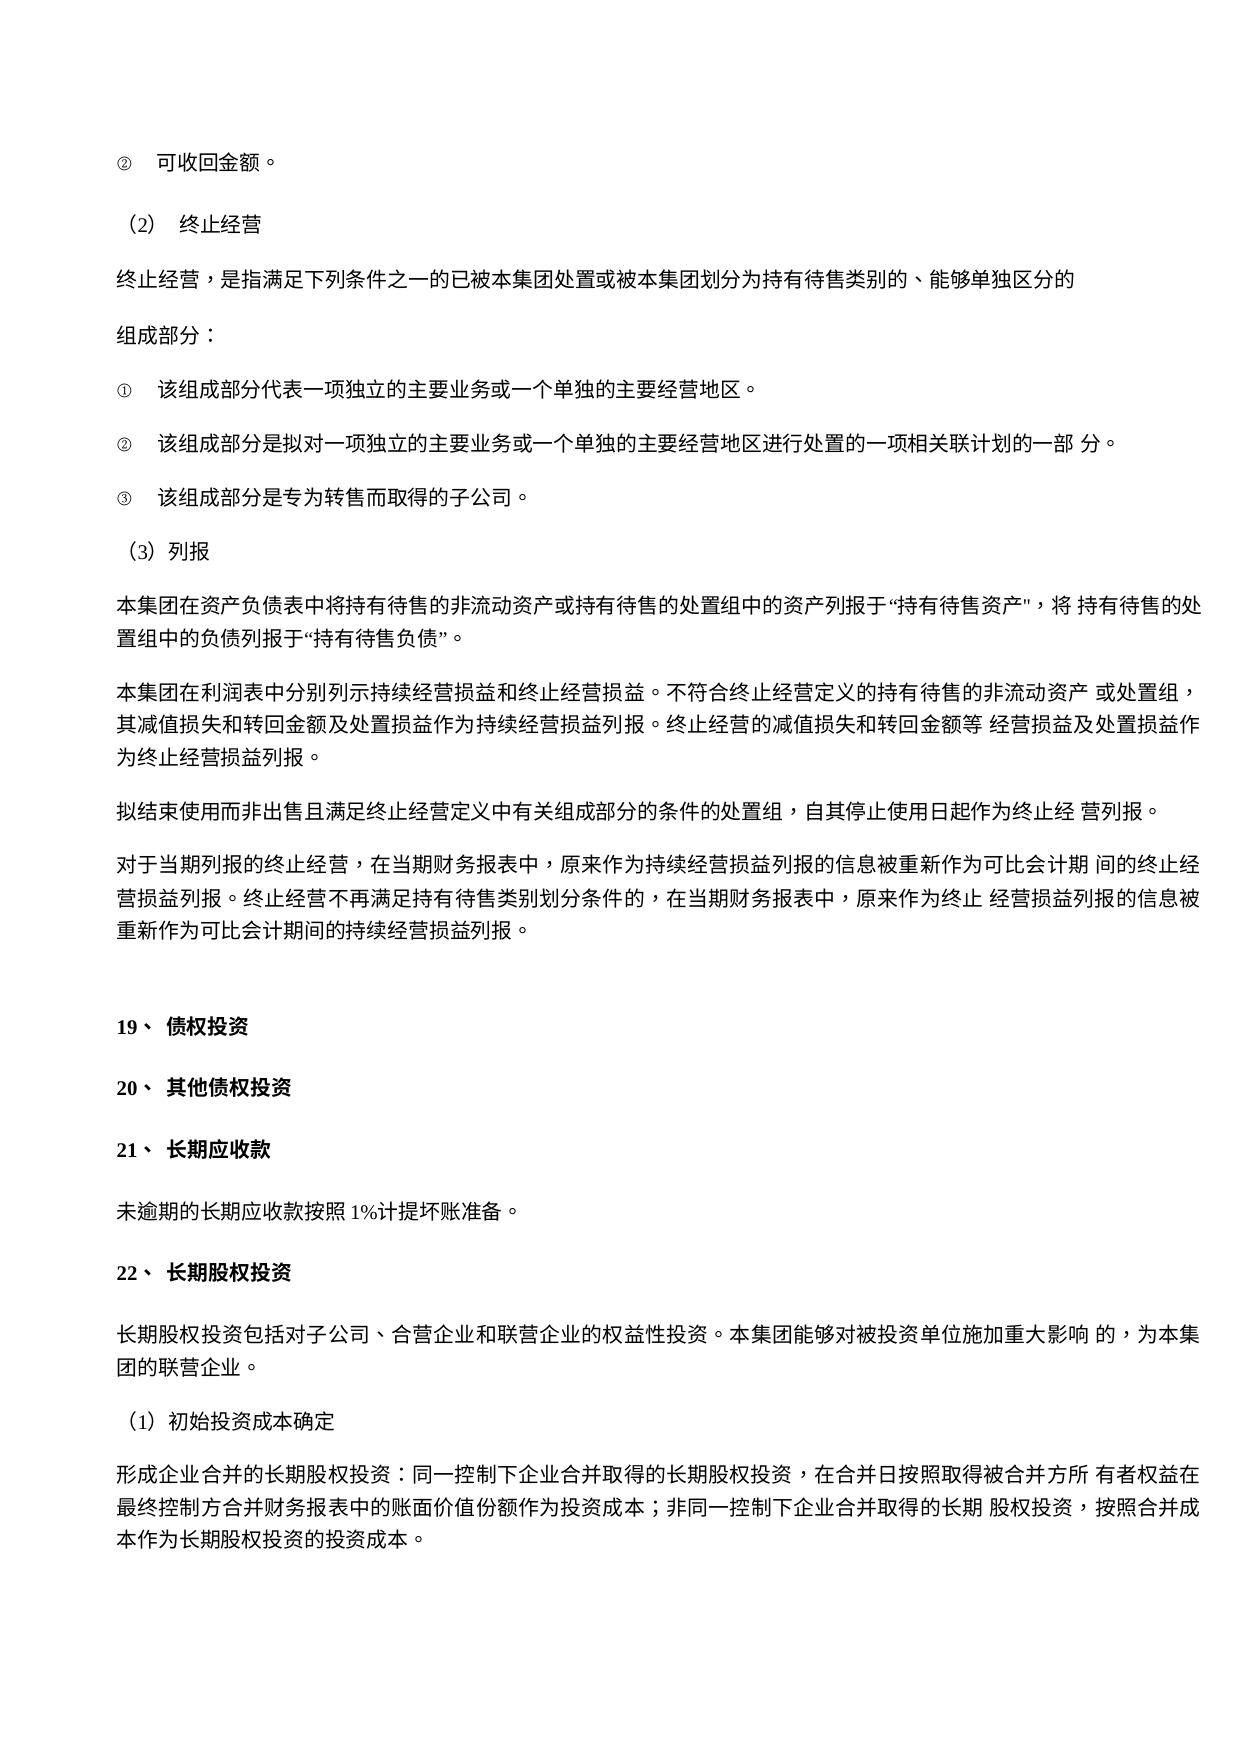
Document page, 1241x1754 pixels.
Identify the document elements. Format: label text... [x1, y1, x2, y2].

text 本集团在利润表中分别列示持续经营损益和终止经营损益。不符合终止经营定义的持有待售的非流动资产 或处置组，其减值损失和转回金额及处置损益作为持续经营损益列报。终止经营的减值损失和转回金额等 经营损益及处置损益作为终止经营损益列报。 [116, 674, 1203, 772]
subtitle 21、 长期应收款 [29, 1131, 1203, 1164]
list 可收回金额。 [29, 144, 1203, 177]
text （3）列报 [29, 533, 1203, 566]
subtitle 20、 其他债权投资 [29, 1070, 1203, 1102]
text （2） 终止经营 [29, 206, 1203, 239]
text 组成部分： [29, 317, 1203, 350]
text 未逾期的长期应收款按照1%计提坏账准备。 [29, 1193, 1203, 1226]
text 对于当期列报的终止经营，在当期财务报表中，原来作为持续经营损益列报的信息被重新作为可比会计期 间的终止经营损益列报。终止经营不再满足持有待售类别划分条件的，在当期财务报表中，原来作为终止 经营损益列报的信息被重新作为可比会计期间的持续经营损益列报。 [116, 847, 1203, 946]
list 该组成部分是拟对一项独立的主要业务或一个单独的主要经营地区进行处置的一项相关联计划的一部 分。 [116, 425, 1203, 458]
subtitle 19、 债权投资 [29, 1008, 1203, 1041]
subtitle 22、 长期股权投资 [29, 1255, 1203, 1287]
list 该组成部分代表一项独立的主要业务或一个单独的主要经营地区。 [29, 371, 1203, 404]
text 终止经营，是指满足下列条件之一的已被本集团处置或被本集团划分为持有待售类别的、能够单独区分的 [29, 262, 1203, 294]
list 该组成部分是专为转售而取得的子公司。 [29, 479, 1203, 512]
text 形成企业合并的长期股权投资：同一控制下企业合并取得的长期股权投资，在合并日按照取得被合并方所 有者权益在最终控制方合并财务报表中的账面价值份额作为投资成本；非同一控制下企业合并取得的长期 股权投资，按照合并成本作为长期股权投资的投资成本。 [116, 1457, 1203, 1554]
text 本集团在资产负债表中将持有待售的非流动资产或持有待售的处置组中的资产列报于“持有待售资产''，将 持有待售的处置组中的负债列报于“持有待售负债”。 [116, 587, 1203, 653]
text 拟结束使用而非出售且满足终止经营定义中有关组成部分的条件的处置组，自其停止使用日起作为终止经 营列报。 [116, 793, 1203, 826]
text 长期股权投资包括对子公司、合营企业和联营企业的权益性投资。本集团能够对被投资单位施加重大影响 的，为本集团的联营企业。 [116, 1316, 1203, 1382]
text （1）初始投资成本确定 [116, 1403, 1203, 1436]
